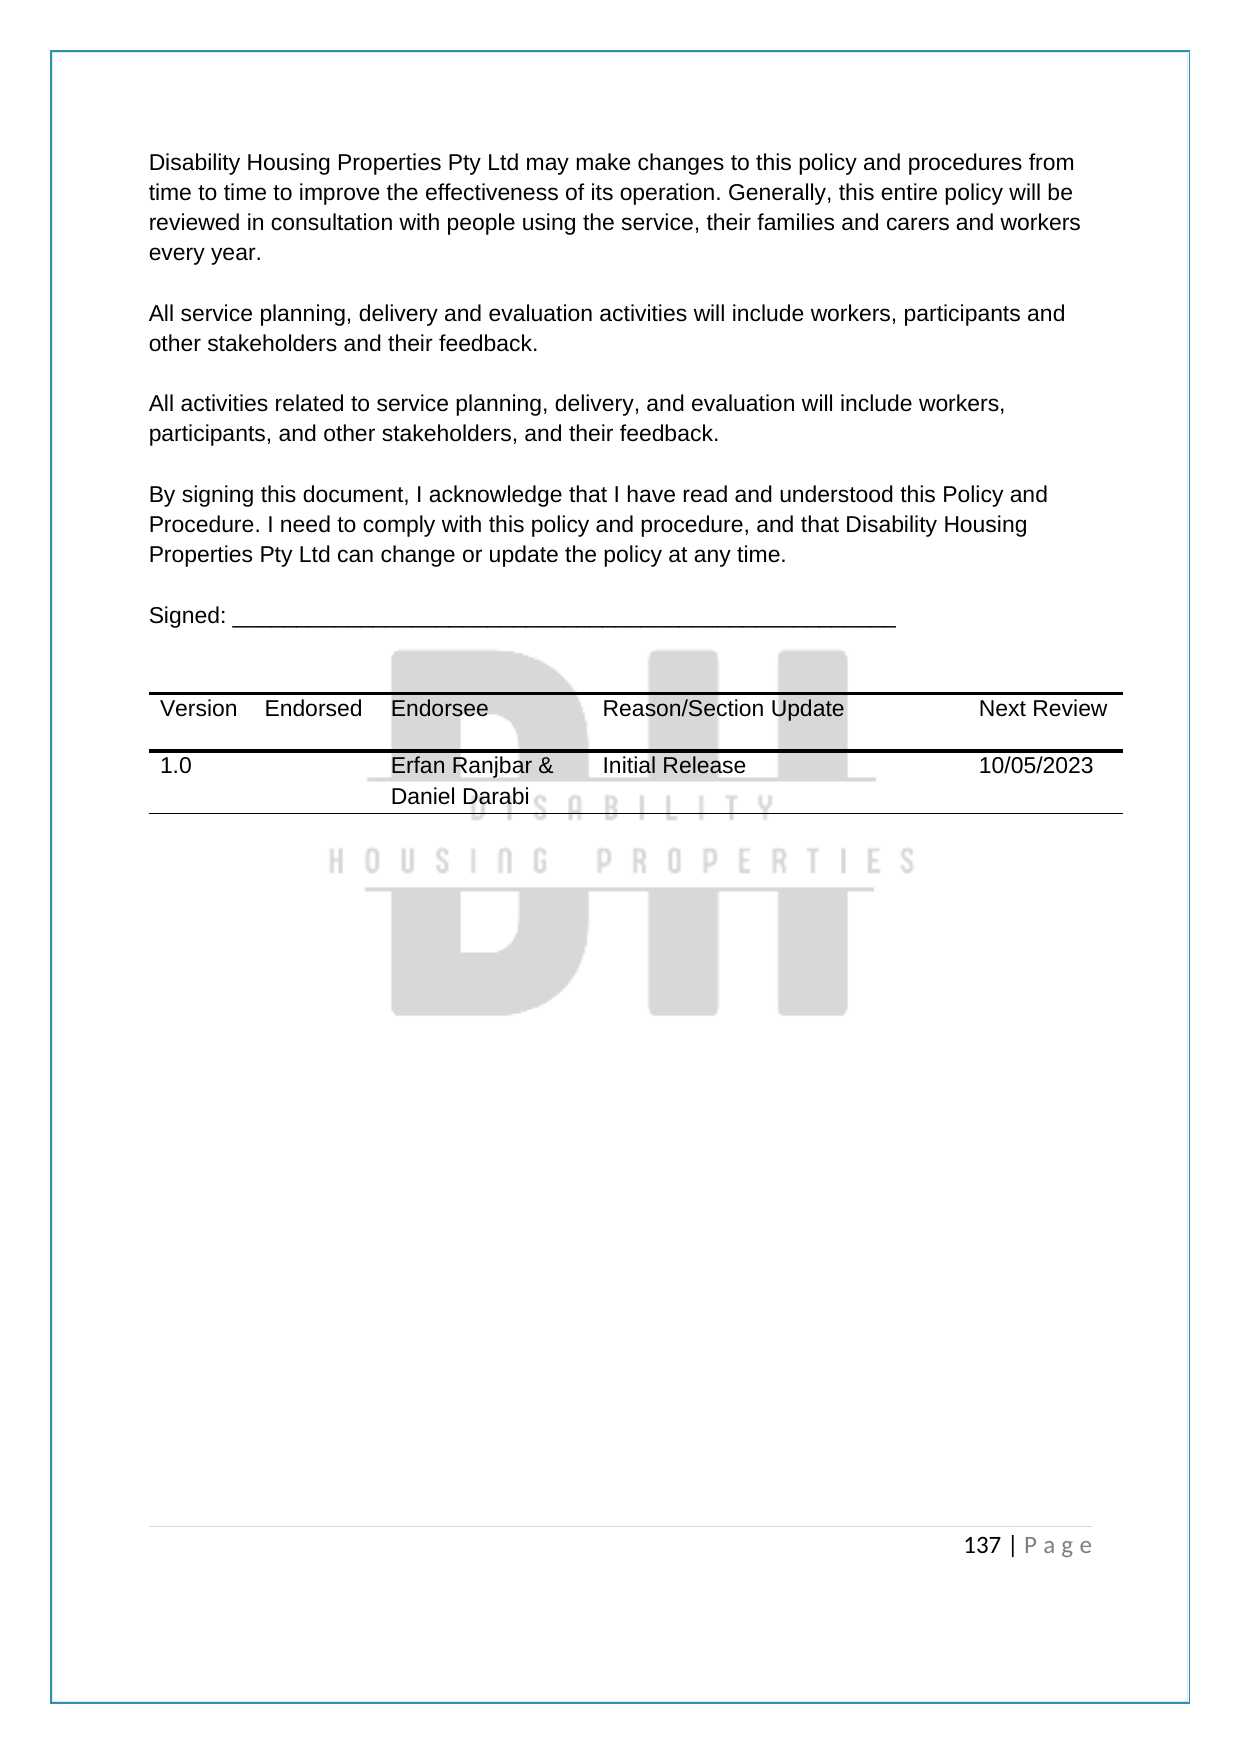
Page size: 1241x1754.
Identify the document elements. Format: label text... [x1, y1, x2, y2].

text By signing this document, I acknowledge that I have read and understood this Policy and Procedure. I need to comply with this policy and procedure, and that Disability Housing Properties Pty Ltd can change or update the policy at any time. [148, 481, 1092, 568]
text All activities related to service planning, delivery, and evaluation will include workers, participants, and other stakeholders, and their feedback. [148, 390, 1092, 447]
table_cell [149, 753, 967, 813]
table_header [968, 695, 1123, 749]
text All service planning, delivery and evaluation activities will include workers, participants and other stakeholders and their feedback. [148, 299, 1092, 356]
text Signed: ____________________________________________________ [148, 602, 1092, 628]
text Disability Housing Properties Pty Ltd may make changes to this policy and procedures from time to time to improve the effectiveness of its operation. Generally, this entire policy will be reviewed in consultation with people using the service, their families and carers and workers every year. [148, 148, 1092, 266]
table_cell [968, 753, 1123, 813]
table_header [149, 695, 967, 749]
